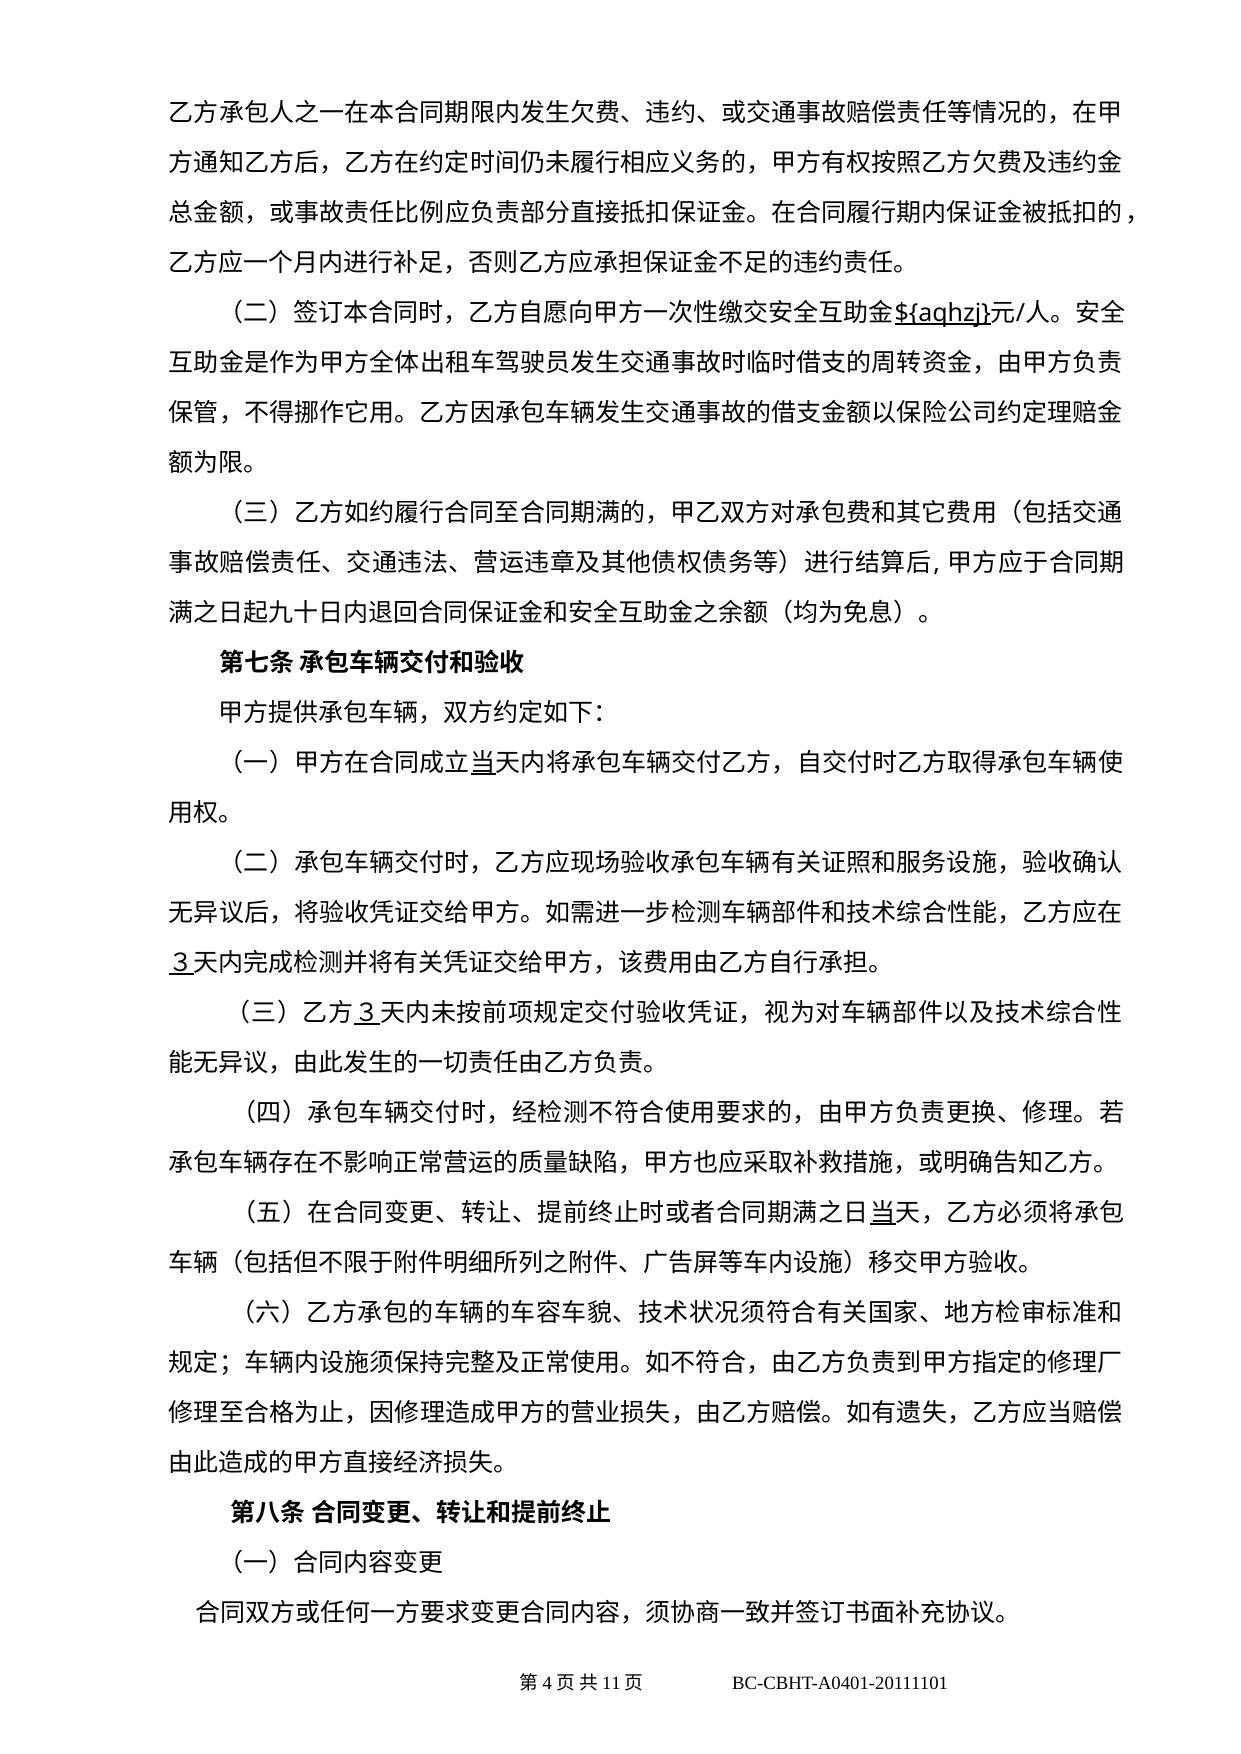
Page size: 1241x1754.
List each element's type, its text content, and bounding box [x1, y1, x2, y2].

text （二）签订本合同时，乙方自愿向甲方一次性缴交安全互助金${aqhzj}元/人。安全互助金是作为甲方全体出租车驾驶员发生交通事故时临时借支的周转资金，由甲方负责保管，不得挪作它用。乙方因承包车辆发生交通事故的借支金额以保险公司约定理赔金额为限。 [169, 281, 1125, 481]
text （二）承包车辆交付时，乙方应现场验收承包车辆有关证照和服务设施，验收确认无异议后，将验收凭证交给甲方。如需进一步检测车辆部件和技术综合性能，乙方应在３天内完成检测并将有关凭证交给甲方，该费用由乙方自行承担。 [169, 831, 1125, 981]
text （六）乙方承包的车辆的车容车貌、技术状况须符合有关国家、地方检审标准和规定；车辆内设施须保持完整及正常使用。如不符合，由乙方负责到甲方指定的修理厂修理至合格为止，因修理造成甲方的营业损失，由乙方赔偿。如有遗失，乙方应当赔偿由此造成的甲方直接经济损失。 [169, 1281, 1125, 1481]
text 第八条 合同变更、转让和提前终止 [169, 1481, 1125, 1531]
text （一）甲方在合同成立当天内将承包车辆交付乙方，自交付时乙方取得承包车辆使用权。 [169, 731, 1125, 831]
text 合同双方或任何一方要求变更合同内容，须协商一致并签订书面补充协议。 [169, 1581, 1125, 1631]
text （一）合同内容变更 [169, 1531, 1125, 1581]
text 甲方提供承包车辆，双方约定如下： [169, 681, 1125, 731]
text （四）承包车辆交付时，经检测不符合使用要求的，由甲方负责更换、修理。若承包车辆存在不影响正常营运的质量缺陷，甲方也应采取补救措施，或明确告知乙方。 [169, 1081, 1125, 1181]
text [169, 81, 1125, 281]
text （三）乙方如约履行合同至合同期满的，甲乙双方对承包费和其它费用（包括交通事故赔偿责任、交通违法、营运违章及其他债权债务等）进行结算后, 甲方应于合同期满之日起九十日内退回合同保证金和安全互助金之余额（均为免息）。 [169, 481, 1125, 631]
text （五）在合同变更、转让、提前终止时或者合同期满之日当天，乙方必须将承包车辆（包括但不限于附件明细所列之附件、广告屏等车内设施）移交甲方验收。 [169, 1181, 1125, 1281]
text 第七条 承包车辆交付和验收 [169, 631, 1125, 681]
text （三）乙方３天内未按前项规定交付验收凭证，视为对车辆部件以及技术综合性能无异议，由此发生的一切责任由乙方负责。 [169, 981, 1125, 1081]
